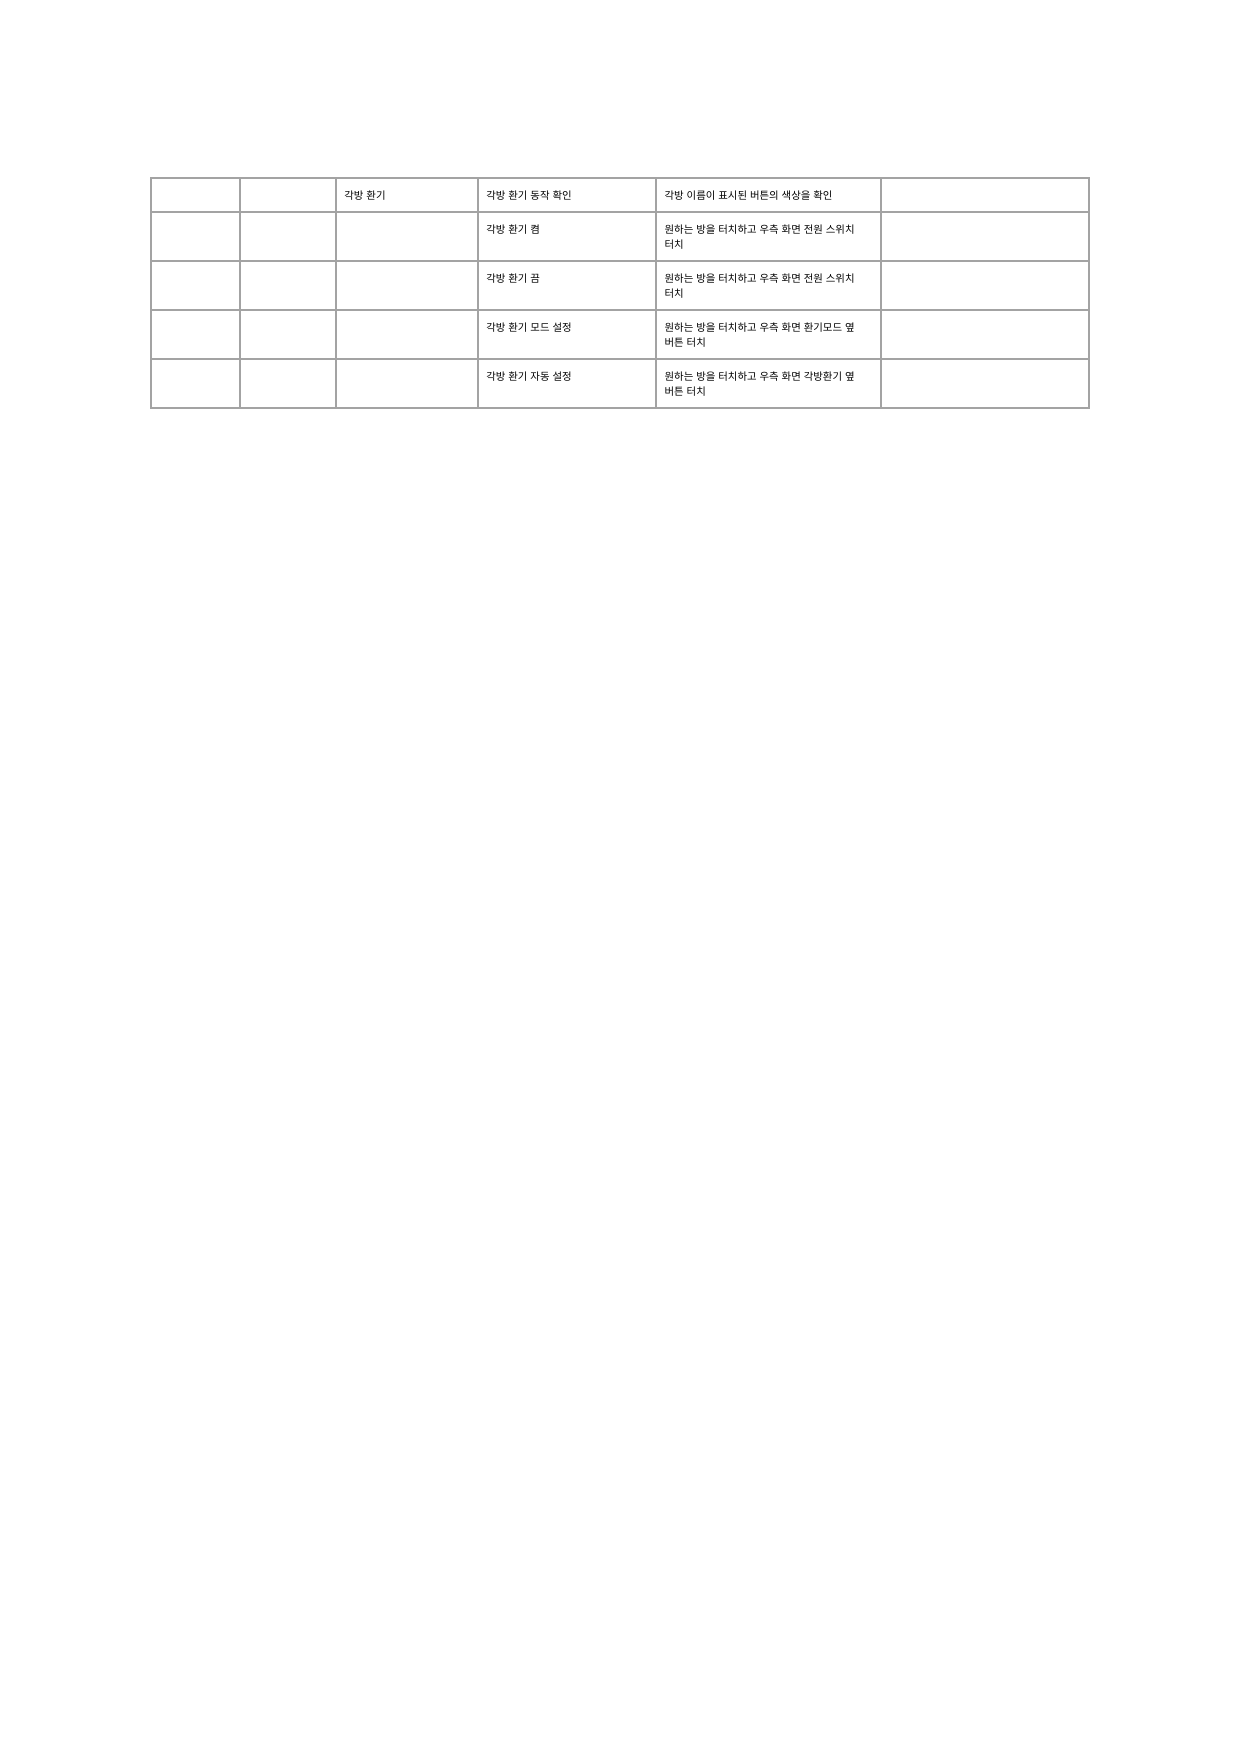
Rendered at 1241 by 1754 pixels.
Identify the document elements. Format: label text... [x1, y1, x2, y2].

table_cell 원하는 방을 터치하고 우측 화면 전원 스위치 터치 [657, 213, 880, 260]
table_cell [241, 360, 335, 407]
table_cell 각방 환기 모드 설정 [479, 311, 655, 358]
table_cell [241, 262, 335, 309]
table_cell [882, 179, 1088, 211]
table_cell 원하는 방을 터치하고 우측 화면 전원 스위치 터치 [657, 262, 880, 309]
table_cell [882, 262, 1088, 309]
table_cell [882, 311, 1088, 358]
table_cell [337, 213, 477, 260]
table_cell 각방 환기 자동 설정 [479, 360, 655, 407]
table_cell [152, 360, 239, 407]
table_cell 원하는 방을 터치하고 우측 화면 환기모드 옆 버튼 터치 [657, 311, 880, 358]
table_cell [152, 262, 239, 309]
table_cell [337, 262, 477, 309]
table_cell 원하는 방을 터치하고 우측 화면 각방환기 옆 버튼 터치 [657, 360, 880, 407]
table_cell 각방 이름이 표시된 버튼의 색상을 확인 [657, 179, 880, 211]
table_cell [241, 213, 335, 260]
table_cell [152, 213, 239, 260]
table_cell 각방 환기 [337, 179, 477, 211]
table_cell 각방 환기 동작 확인 [479, 179, 655, 211]
table_cell [241, 311, 335, 358]
table_cell [882, 213, 1088, 260]
table_cell [241, 179, 335, 211]
table_cell [337, 311, 477, 358]
table_cell 각방 환기 끔 [479, 262, 655, 309]
table_cell [152, 311, 239, 358]
table_cell [152, 179, 239, 211]
table_cell 각방 환기 켬 [479, 213, 655, 260]
table_cell [882, 360, 1088, 407]
table_cell [337, 360, 477, 407]
